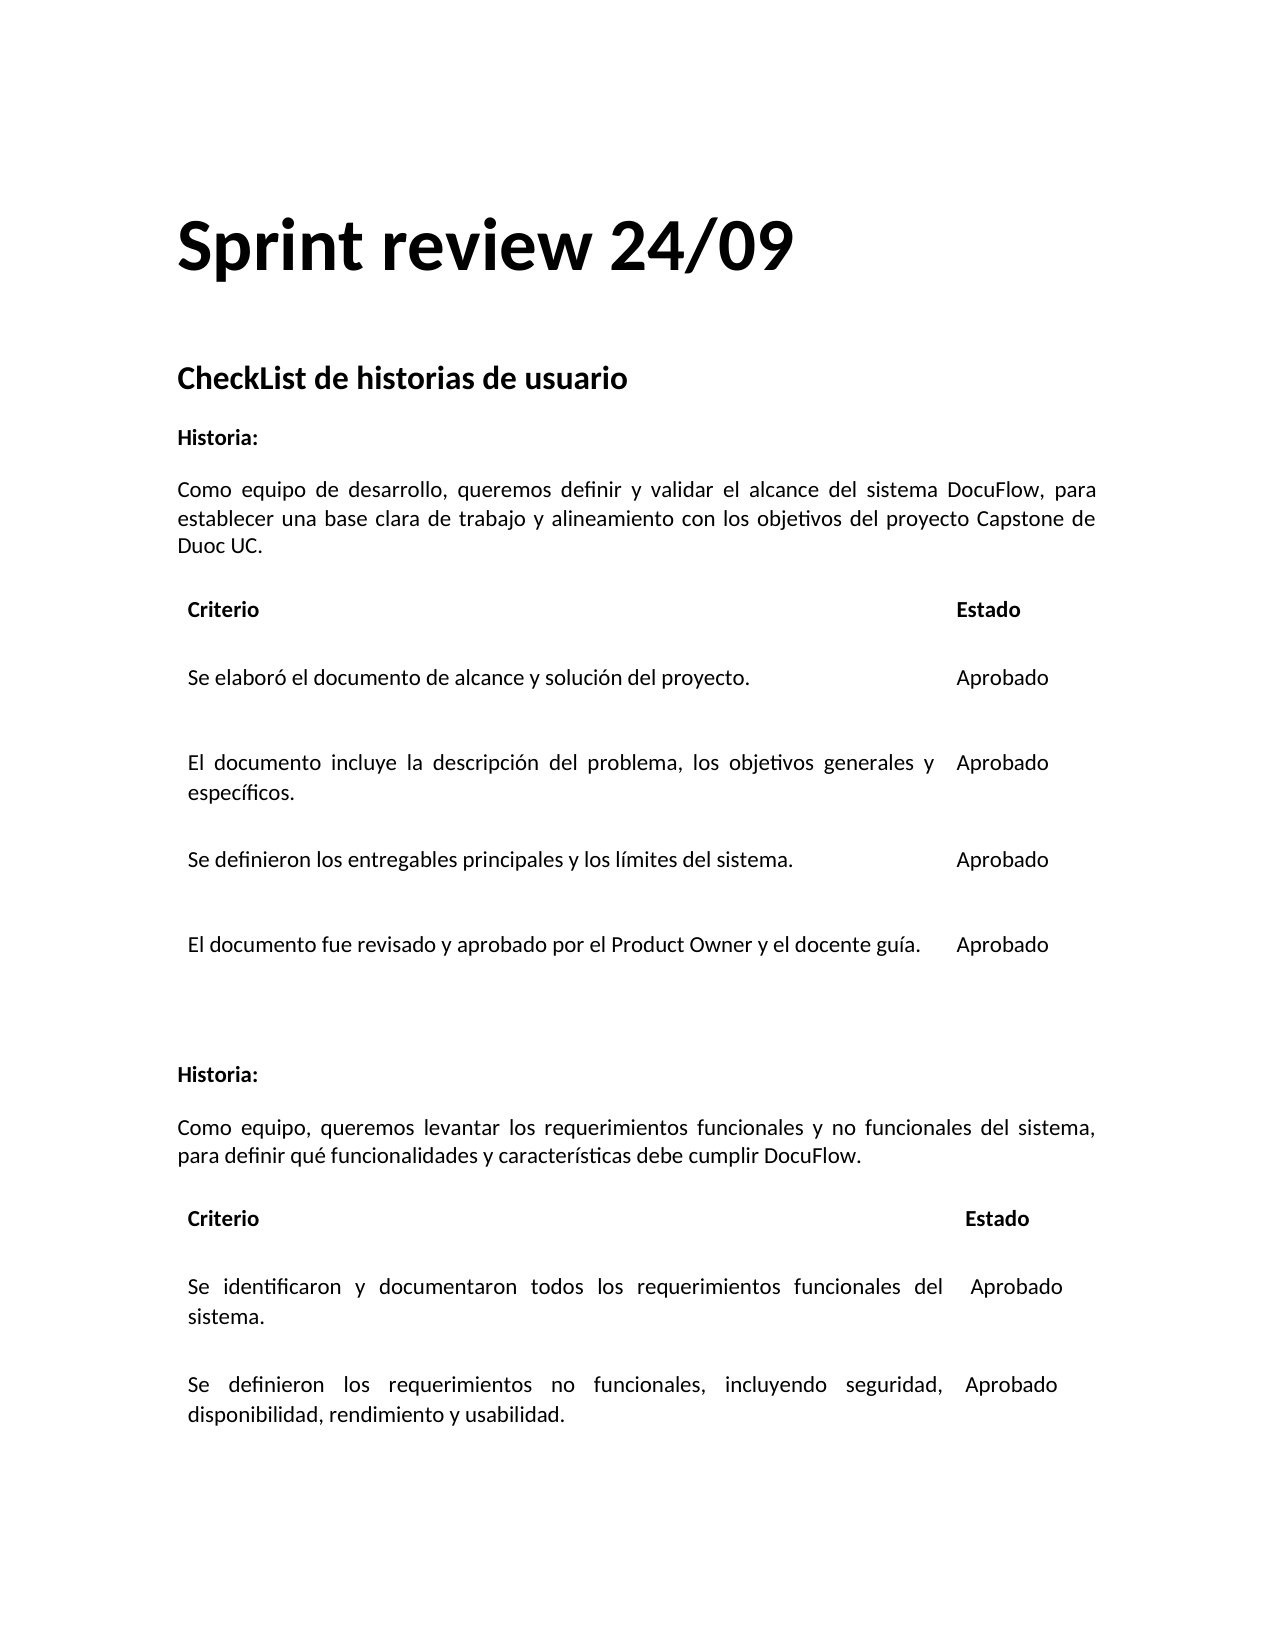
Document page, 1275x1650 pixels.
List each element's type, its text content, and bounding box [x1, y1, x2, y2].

table_cell Se identificaron y documentaron todos los requerimientos funcionales del sistema. [177, 1262, 955, 1359]
table_header Criterio [177, 1194, 955, 1262]
text Como equipo, queremos levantar los requerimientos funcionales y no funcionales del sistema, para definir qué funcionalidades y características debe cumplir DocuFlow. [177, 1113, 1098, 1169]
table_cell El documento incluye la descripción del problema, los objetivos generales y específicos. [177, 737, 946, 835]
table_header Estado [946, 585, 1098, 652]
table_cell Aprobado [946, 835, 1098, 920]
text Como equipo de desarrollo, queremos definir y validar el alcance del sistema DocuFlow, para establecer una base clara de trabajo y alineamiento con los objetivos del proyecto Capstone de Duoc UC. [177, 476, 1098, 560]
subtitle CheckList de historias de usuario [177, 357, 1098, 398]
table_cell El documento fue revisado y aprobado por el Product Owner y el docente guía. [177, 920, 946, 1005]
table_cell Aprobado [955, 1262, 1098, 1359]
table_cell Aprobado [946, 652, 1098, 737]
table_cell Se definieron los entregables principales y los límites del sistema. [177, 835, 946, 920]
table_cell Se definieron los requerimientos no funcionales, incluyendo seguridad, disponibilidad, rendimiento y usabilidad. [177, 1360, 955, 1457]
subtitle Historia: [177, 423, 1098, 451]
table_cell Aprobado [946, 737, 1098, 835]
table_header Estado [955, 1194, 1098, 1262]
table_cell Se elaboró el documento de alcance y solución del proyecto. [177, 652, 946, 737]
table_cell Aprobado [955, 1360, 1098, 1457]
table_cell Aprobado [946, 920, 1098, 1005]
subtitle Historia: [177, 1060, 1098, 1088]
table_header Criterio [177, 585, 946, 652]
title Sprint review 24/09 [177, 198, 1098, 289]
